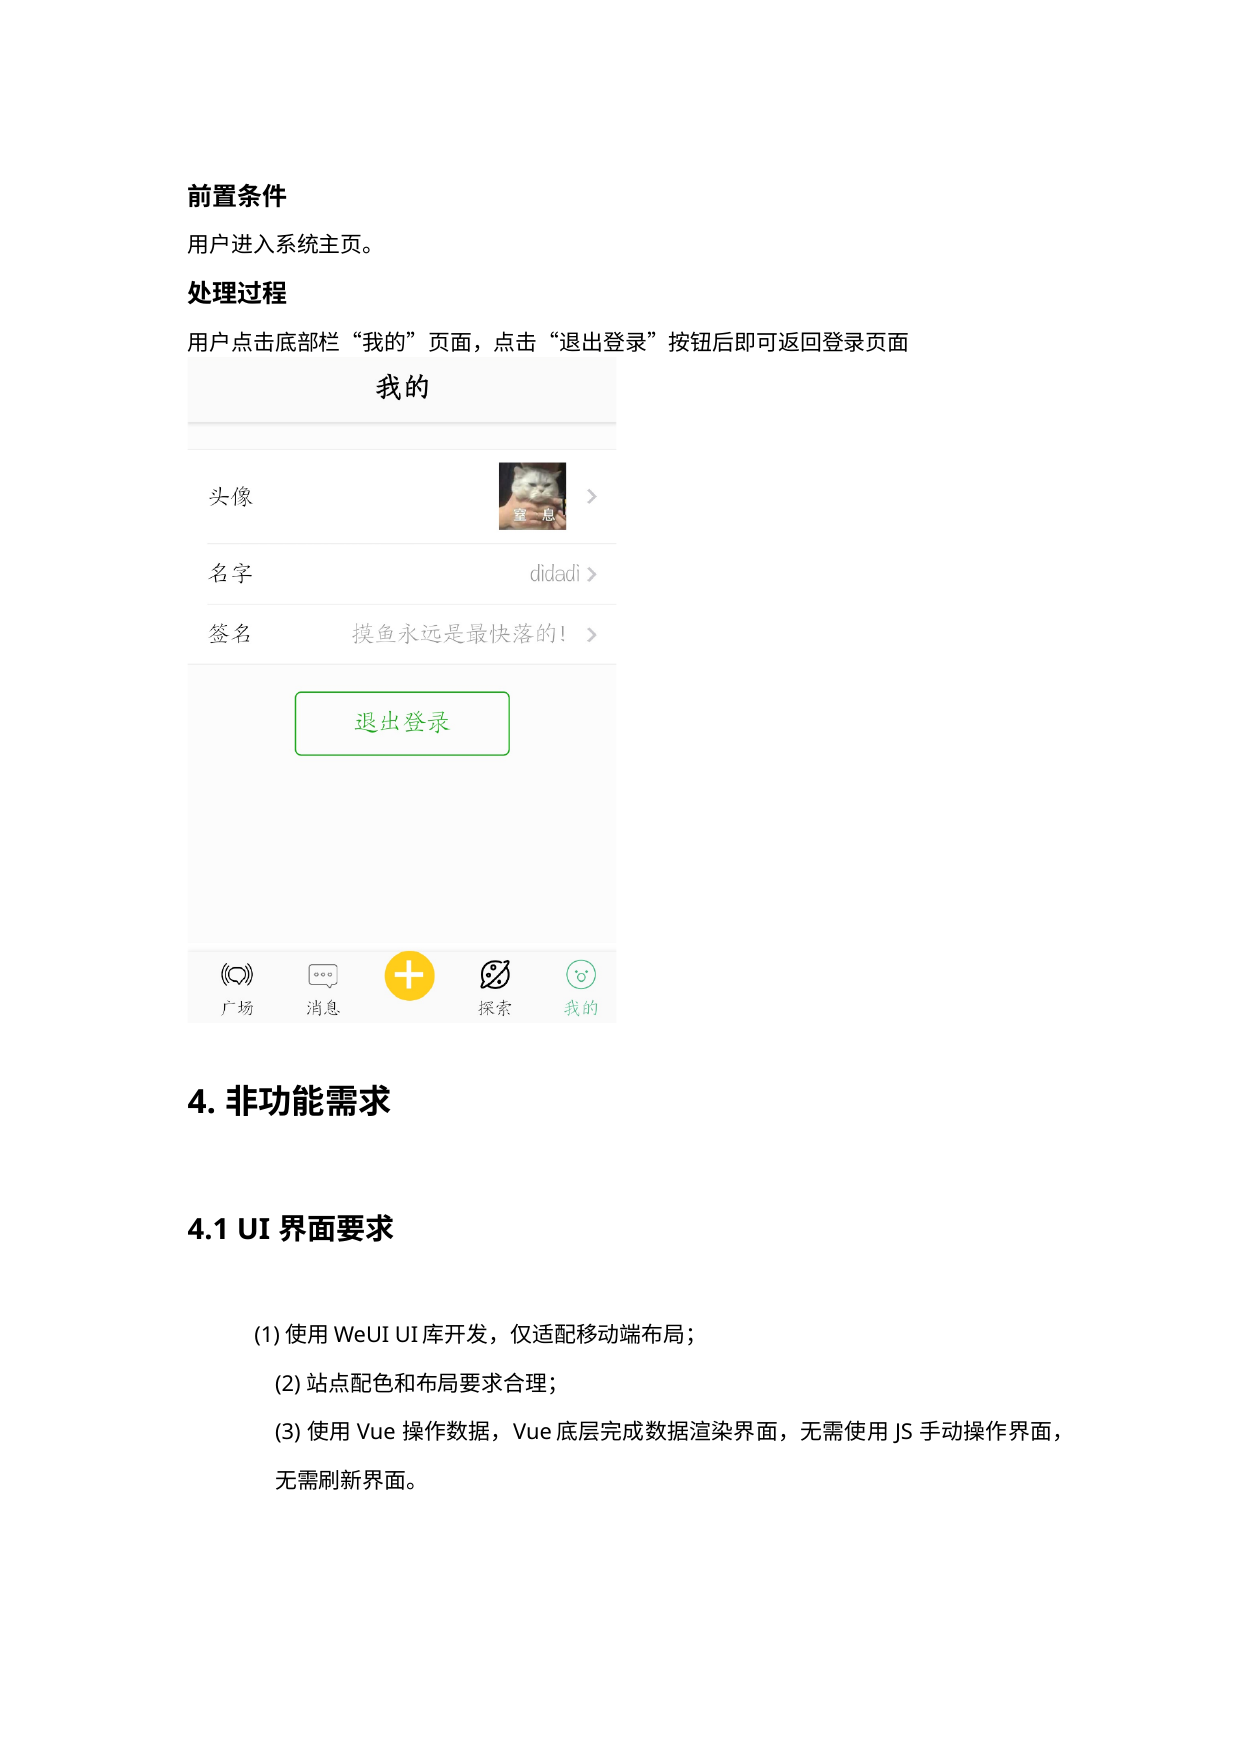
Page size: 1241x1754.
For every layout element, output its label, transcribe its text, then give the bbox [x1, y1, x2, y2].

text 用户点击底部栏“我的”页面，点击“退出登录”按钮后即可返回登录页面 [187, 324, 1053, 357]
subtitle 非功能需求 [187, 1067, 1053, 1132]
text (1) 使用WeUI UI库开发，仅适配移动端布局； [187, 1317, 1053, 1349]
subtitle 4.1 UI 界面要求 [187, 1194, 1053, 1259]
text 前置条件 [187, 162, 1053, 227]
picture [187, 357, 617, 1023]
text (3) 使用 Vue 操作数据，Vue底层完成数据渲染界面，无需使用 JS 手动操作界面，无需刷新界面。 [275, 1414, 1053, 1495]
text 用户进入系统主页。 [187, 227, 1053, 259]
text (2) 站点配色和布局要求合理； [187, 1365, 1053, 1398]
text 处理过程 [187, 259, 1053, 324]
